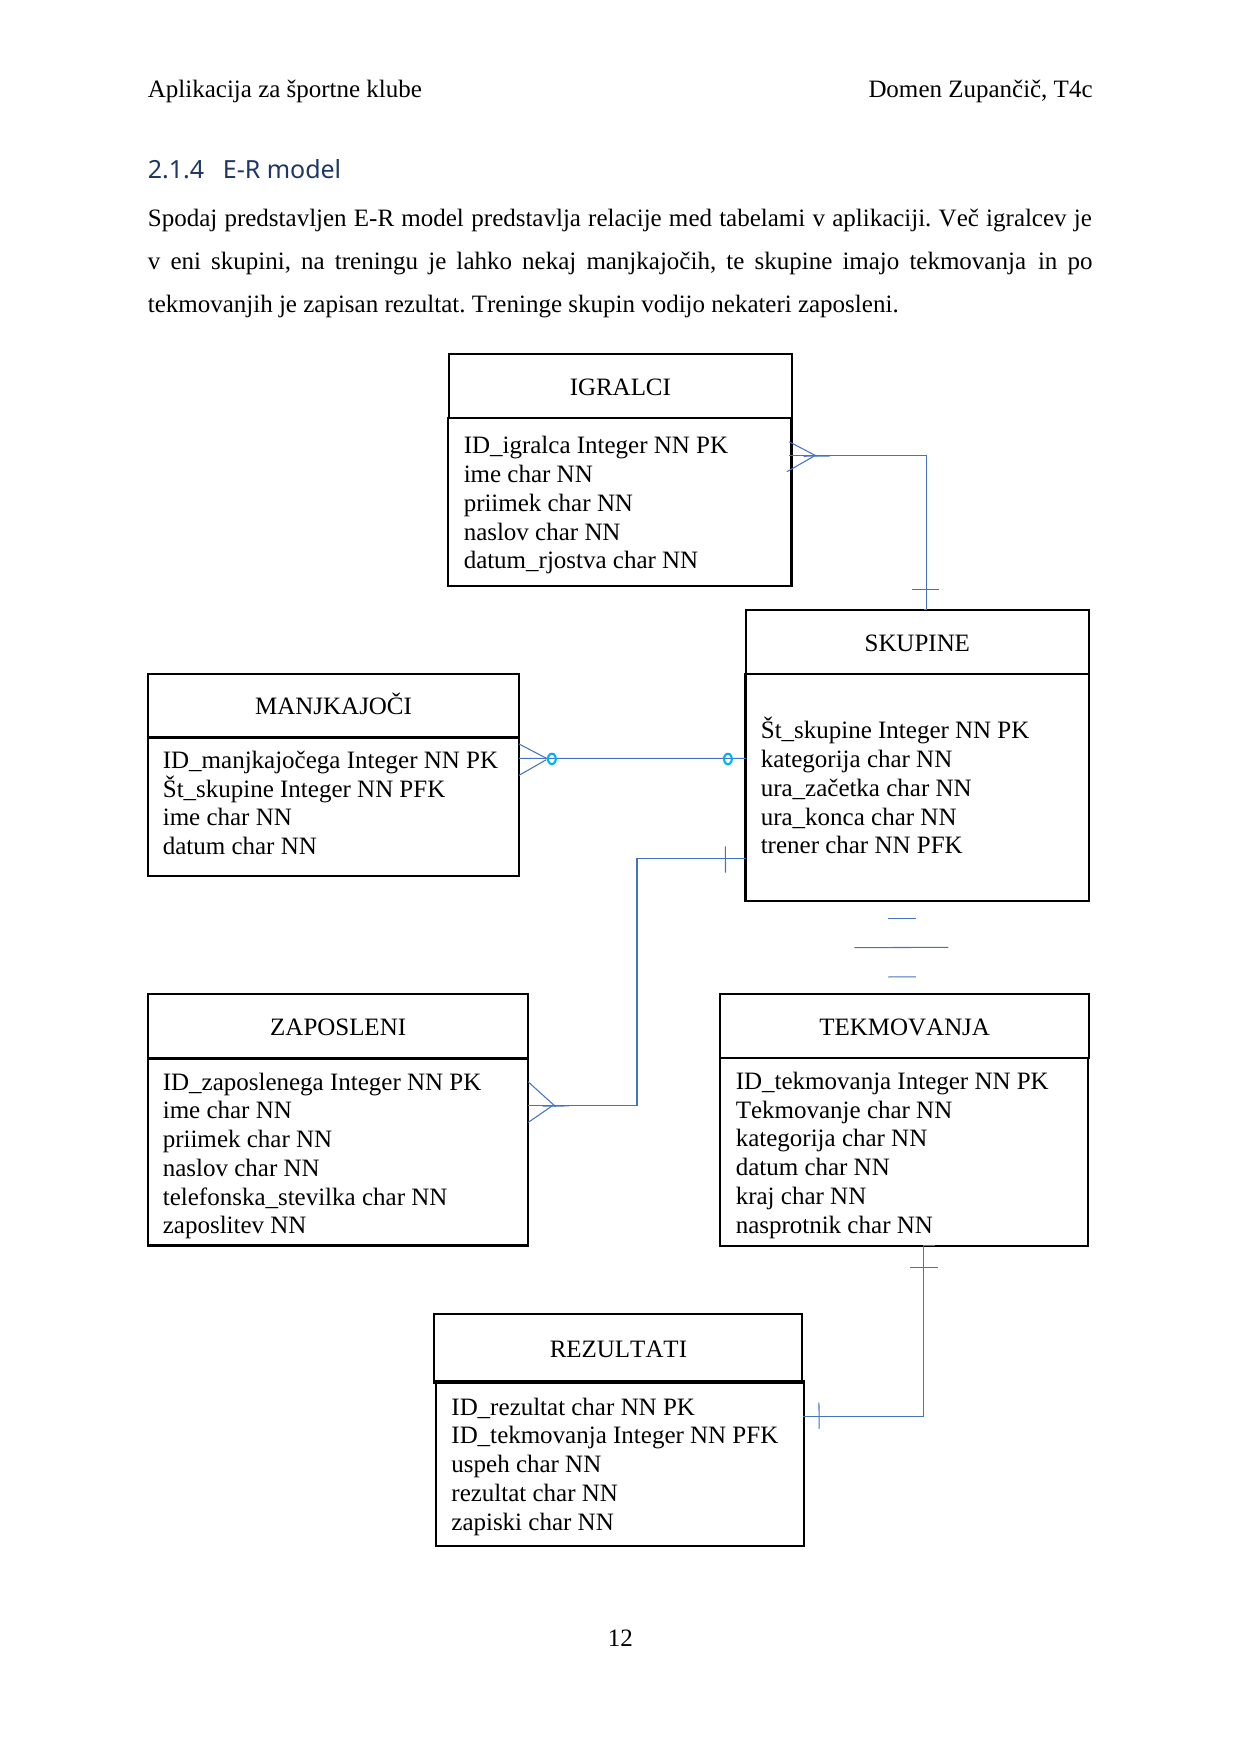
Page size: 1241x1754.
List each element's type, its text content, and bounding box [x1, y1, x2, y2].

subtitle E-R model [148, 152, 1093, 186]
text Spodaj predstavljen E-R model predstavlja relacije med tabelami v aplikaciji. Več igralcev je v eni skupini, na treningu je lahko nekaj manjkajočih, te skupine imajo tekmovanja in po tekmovanjih je zapisan rezultat. Treninge skupin vodijo nekateri zaposleni. [148, 203, 1093, 318]
